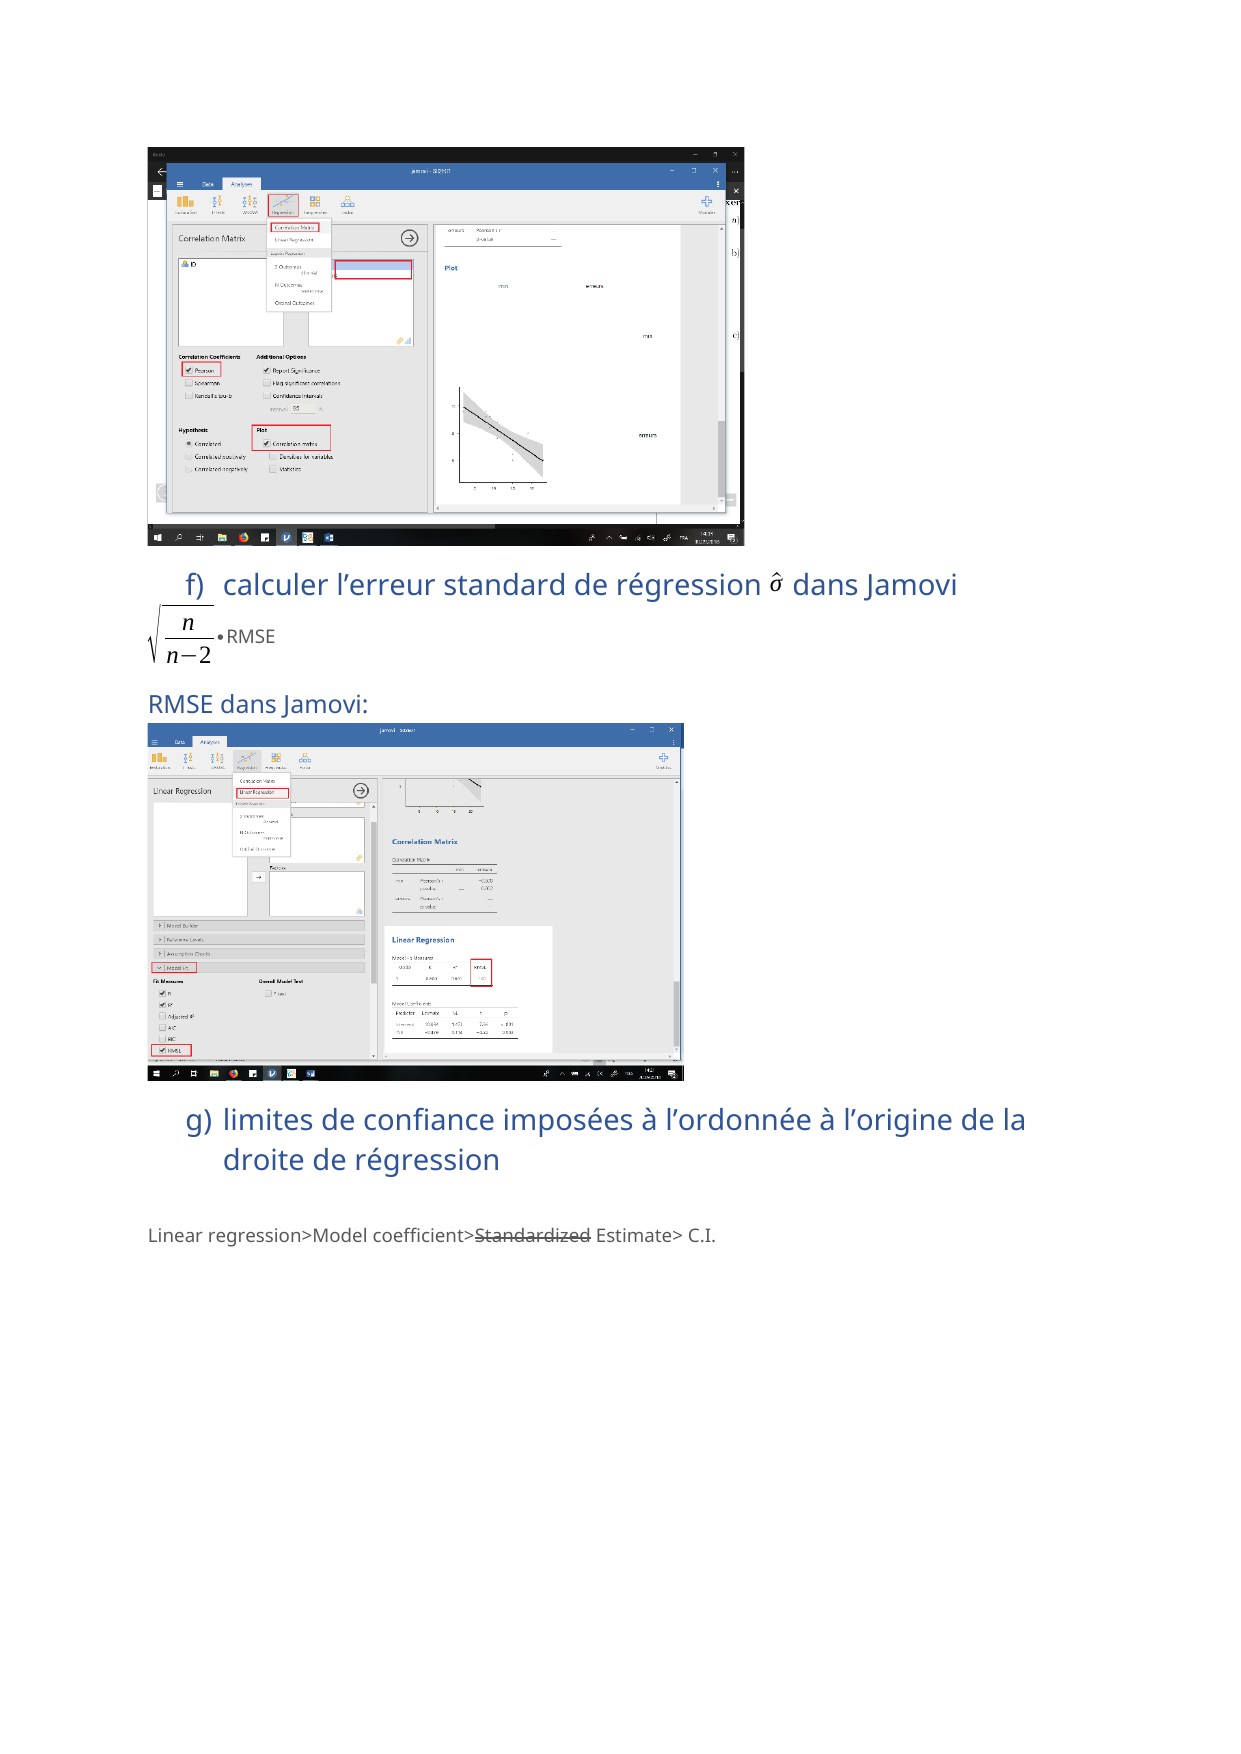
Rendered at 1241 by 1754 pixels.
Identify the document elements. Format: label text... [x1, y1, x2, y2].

subtitle calculer l’erreur standard de régression dans Jamovi [185, 564, 1093, 604]
subtitle RMSE dans Jamovi: [148, 686, 1093, 721]
picture [147, 147, 745, 546]
picture [147, 723, 684, 1081]
text ∙RMSE [148, 604, 1093, 668]
text Linear regression>Model coefficient>Standardized Estimate> C.I. [148, 1223, 1093, 1248]
subtitle limites de confiance imposées à l’ordonnée à l’origine de la droite de régression [185, 1099, 1093, 1179]
